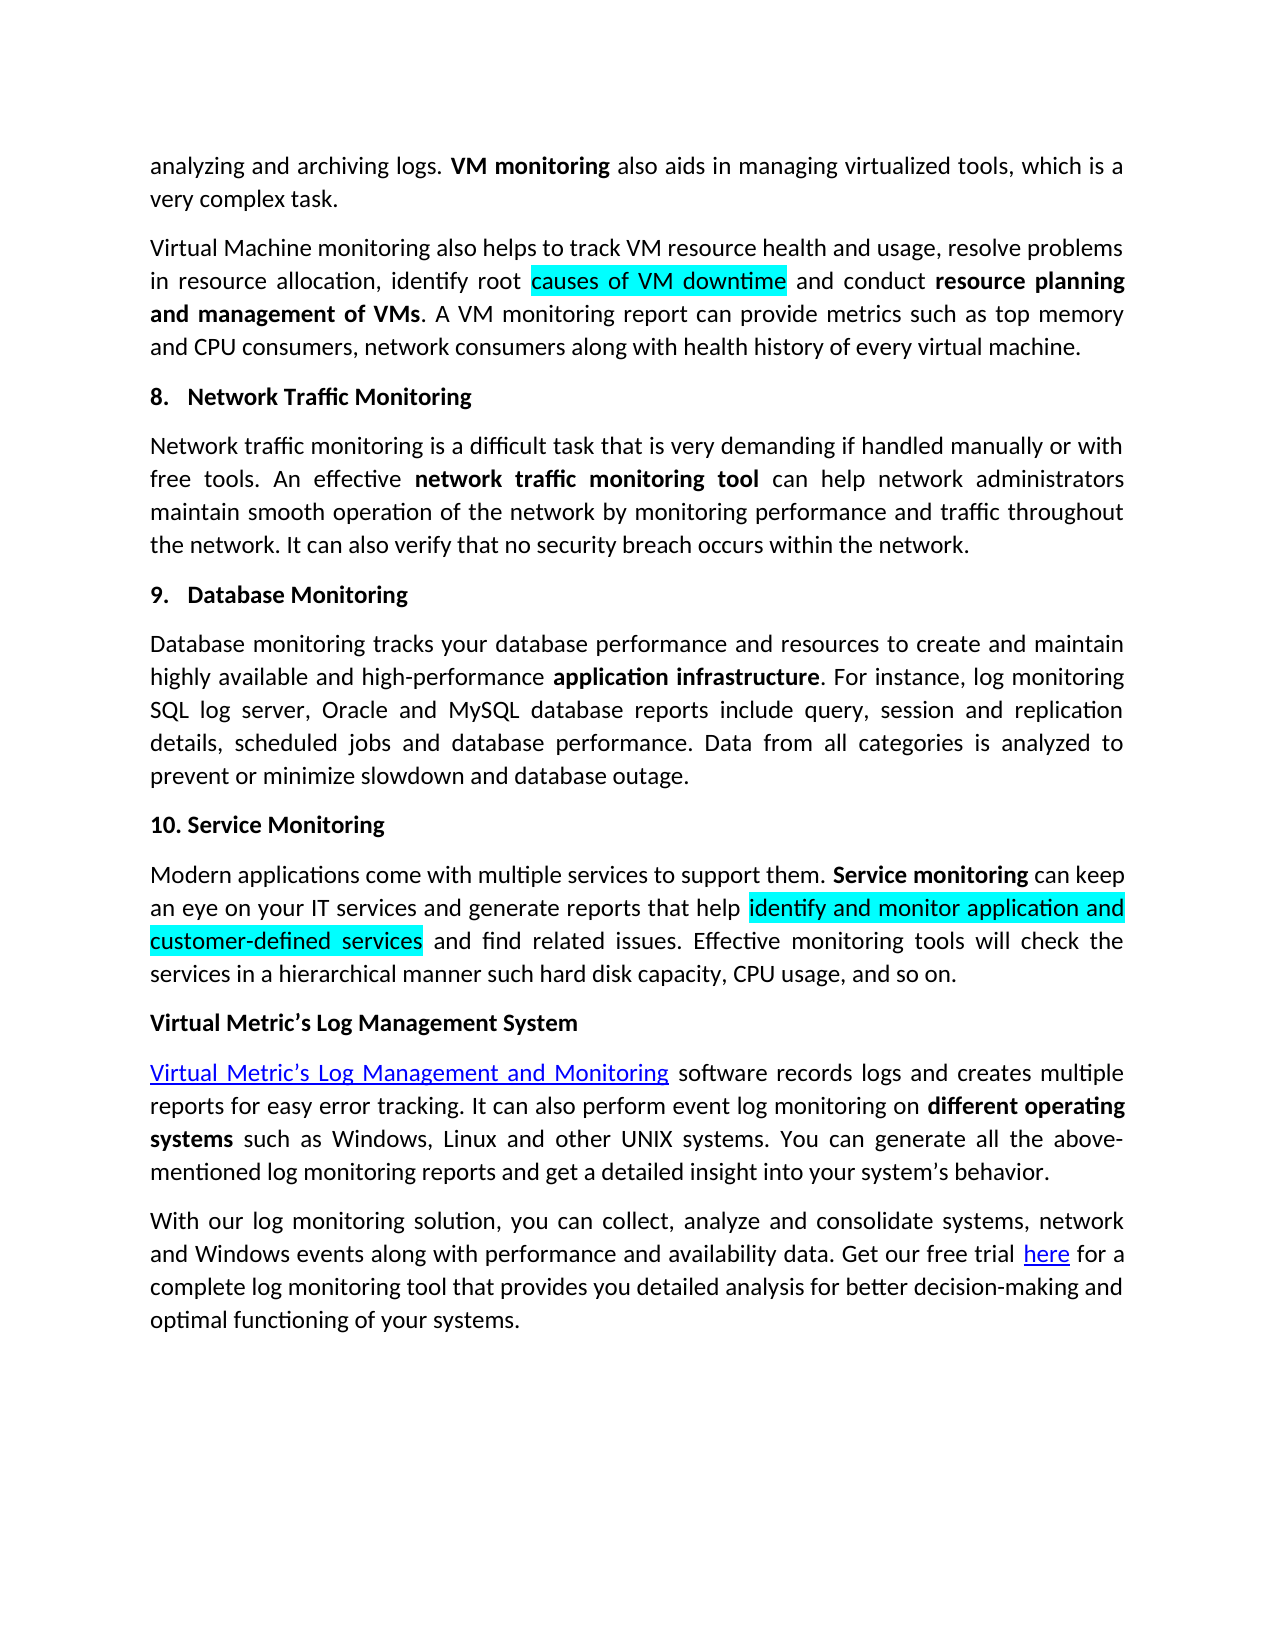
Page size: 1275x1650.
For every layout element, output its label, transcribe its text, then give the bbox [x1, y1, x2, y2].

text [150, 150, 1125, 213]
list Service Monitoring [150, 809, 1125, 840]
text Virtual Metric’s Log Management and Monitoring software records logs and creates multiple reports for easy error tracking. It can also perform event log monitoring on different operating systems such as Windows, Linux and other UNIX systems. You can generate all the above-mentioned log monitoring reports and get a detailed insight into your system’s behavior. [150, 1057, 1125, 1186]
list Database Monitoring [150, 579, 1125, 609]
text With our log monitoring solution, you can collect, analyze and consolidate systems, network and Windows events along with performance and availability data. Get our free trial here for a complete log monitoring tool that provides you detailed analysis for better decision-making and optimal functioning of your systems. [150, 1205, 1125, 1335]
list Network Traffic Monitoring [150, 381, 1125, 411]
text Network traffic monitoring is a difficult task that is very demanding if handled manually or with free tools. An effective network traffic monitoring tool can help network administrators maintain smooth operation of the network by monitoring performance and traffic throughout the network. It can also verify that no security breach occurs within the network. [150, 430, 1125, 560]
text Virtual Metric’s Log Management System [150, 1007, 1125, 1038]
text Virtual Machine monitoring also helps to track VM resource health and usage, resolve problems in resource allocation, identify root causes of VM downtime and conduct resource planning and management of VMs. A VM monitoring report can provide metrics such as top memory and CPU consumers, network consumers along with health history of every virtual machine. [150, 232, 1125, 362]
text Database monitoring tracks your database performance and resources to create and maintain highly available and high-performance application infrastructure. For instance, log monitoring SQL log server, Oracle and MySQL database reports include query, session and replication details, scheduled jobs and database performance. Data from all categories is analyzed to prevent or minimize slowdown and database outage. [150, 628, 1125, 791]
text Modern applications come with multiple services to support them. Service monitoring can keep an eye on your IT services and generate reports that help identify and monitor application and customer-defined services and find related issues. Effective monitoring tools will check the services in a hierarchical manner such hard disk capacity, CPU usage, and so on. [150, 859, 1125, 988]
